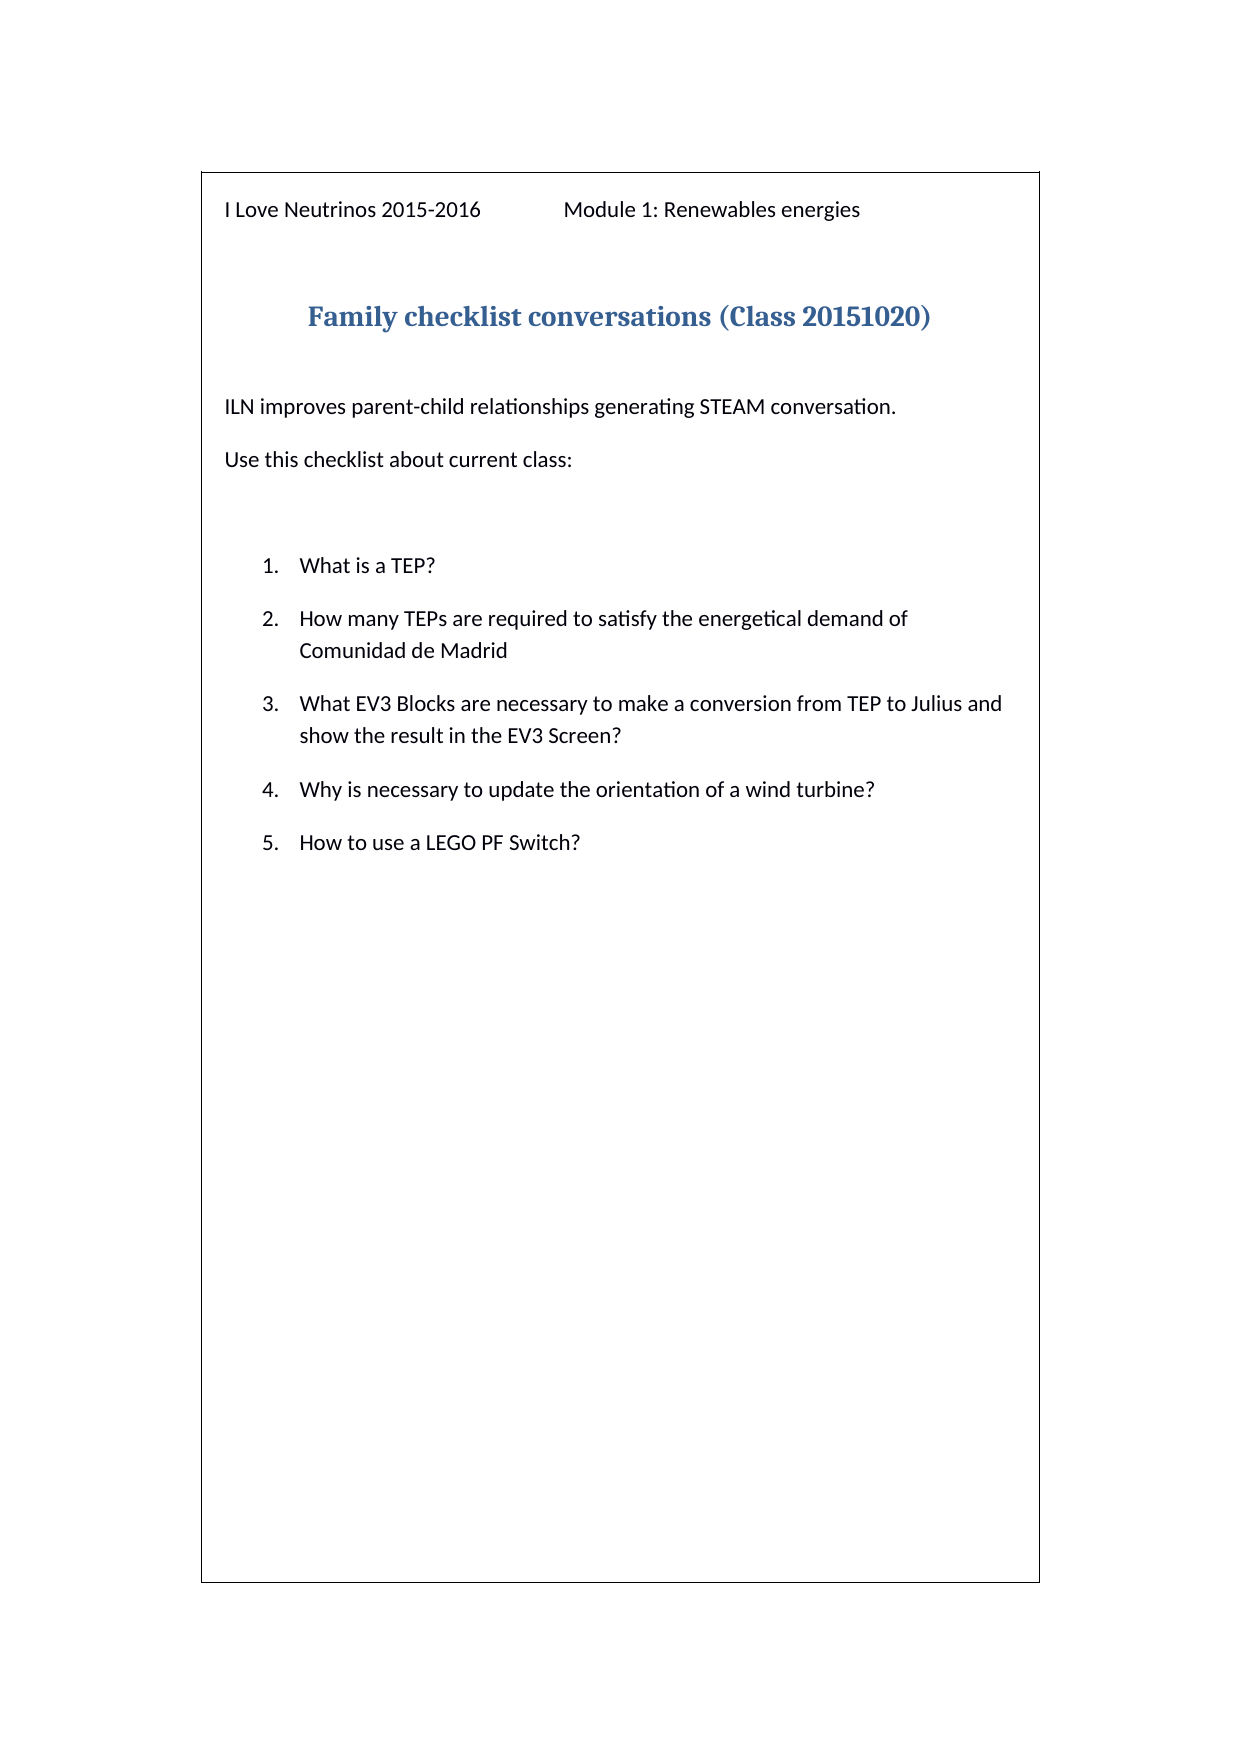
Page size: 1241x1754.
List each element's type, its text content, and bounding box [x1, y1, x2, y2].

text Use this checklist about current class: [224, 445, 1016, 473]
text ILN improves parent-child relationships generating STEAM conversation. [224, 392, 1016, 420]
list What EV3 Blocks are necessary to make a conversion from TEP to Julius and show the result in the EV3 Screen? [262, 689, 1016, 750]
list What is a TEP? [262, 551, 1016, 579]
list Why is necessary to update the orientation of a wind turbine? [262, 775, 1016, 803]
subtitle Family checklist conversations (Class 20151020) [224, 301, 1016, 334]
list How to use a LEGO PF Switch? [262, 828, 1016, 856]
list How many TEPs are required to satisfy the energetical demand of Comunidad de Madrid [262, 604, 1016, 664]
